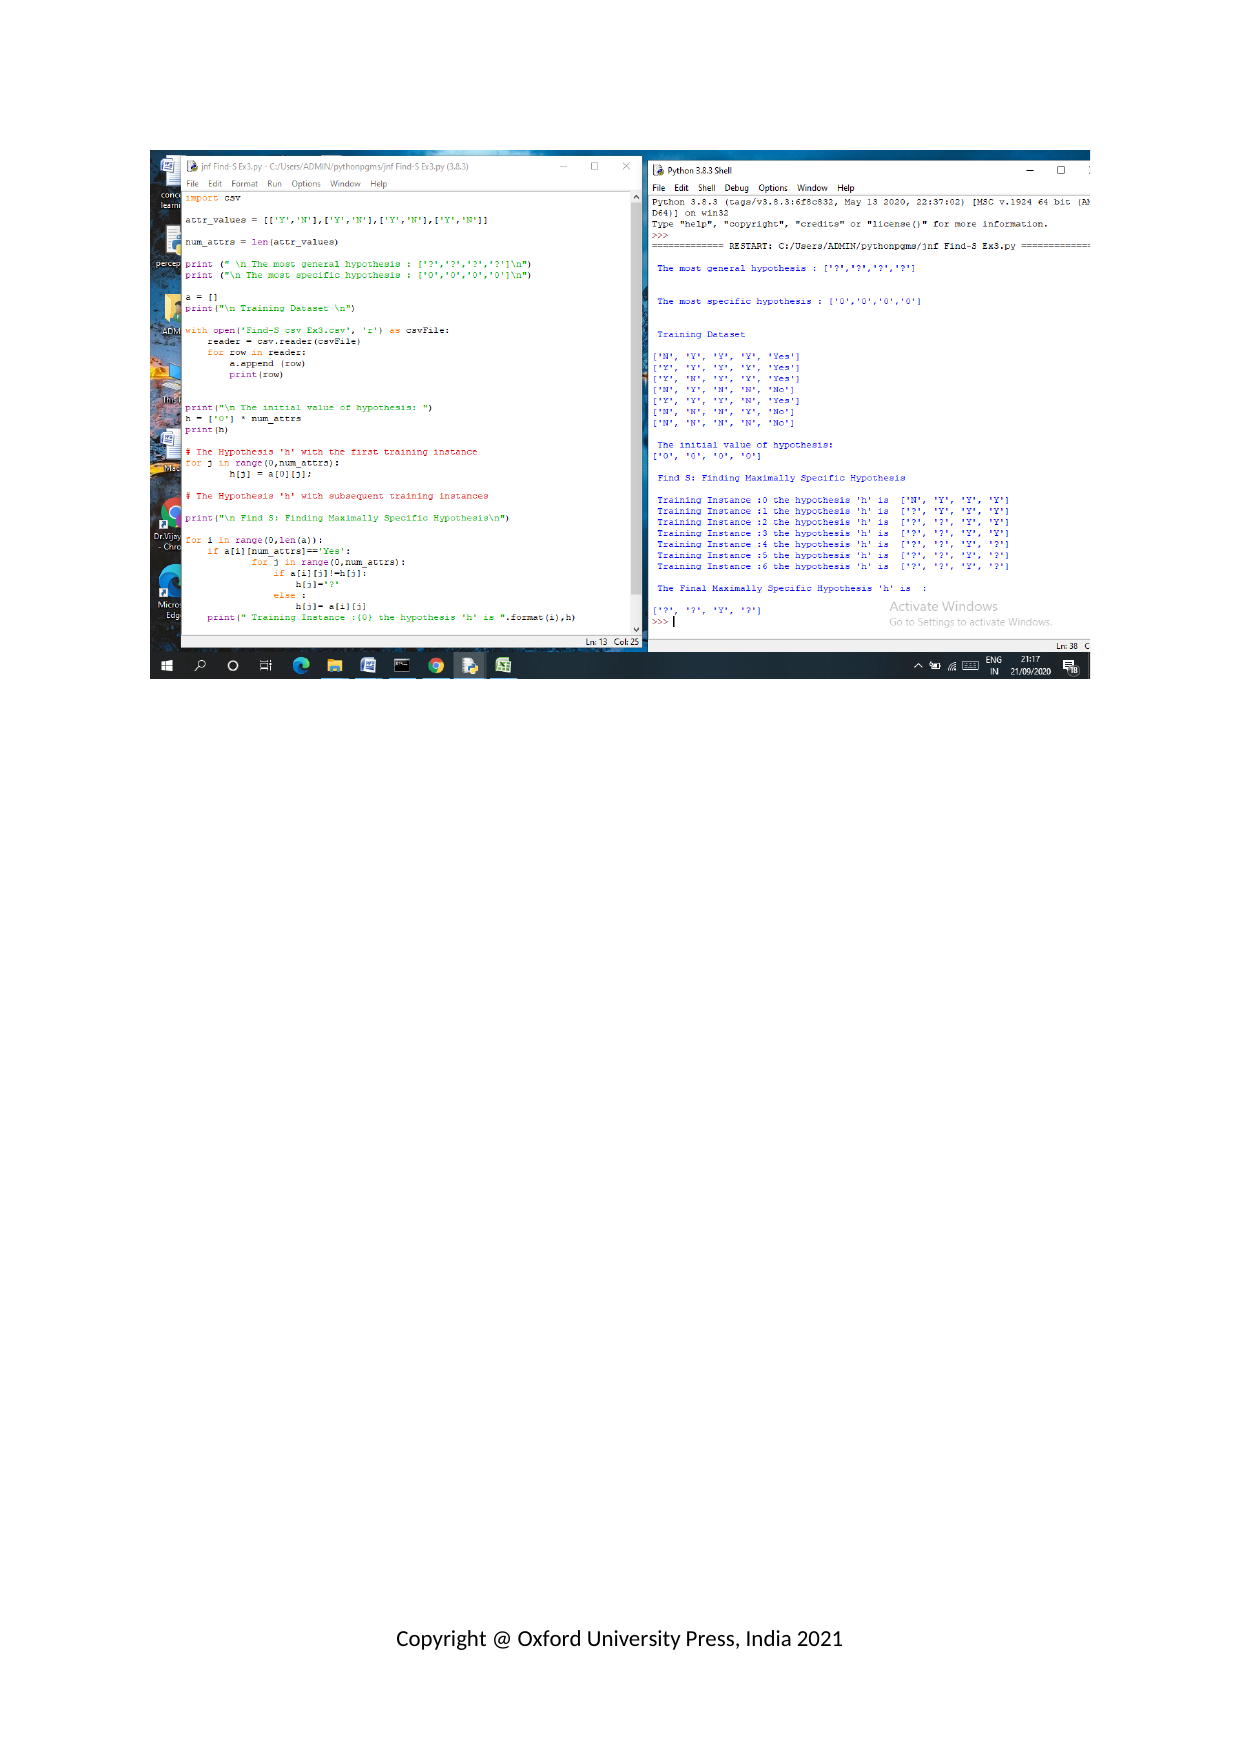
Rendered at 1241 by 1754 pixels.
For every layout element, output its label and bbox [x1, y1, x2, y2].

picture [768, 150, 777, 155]
picture [150, 150, 1091, 679]
